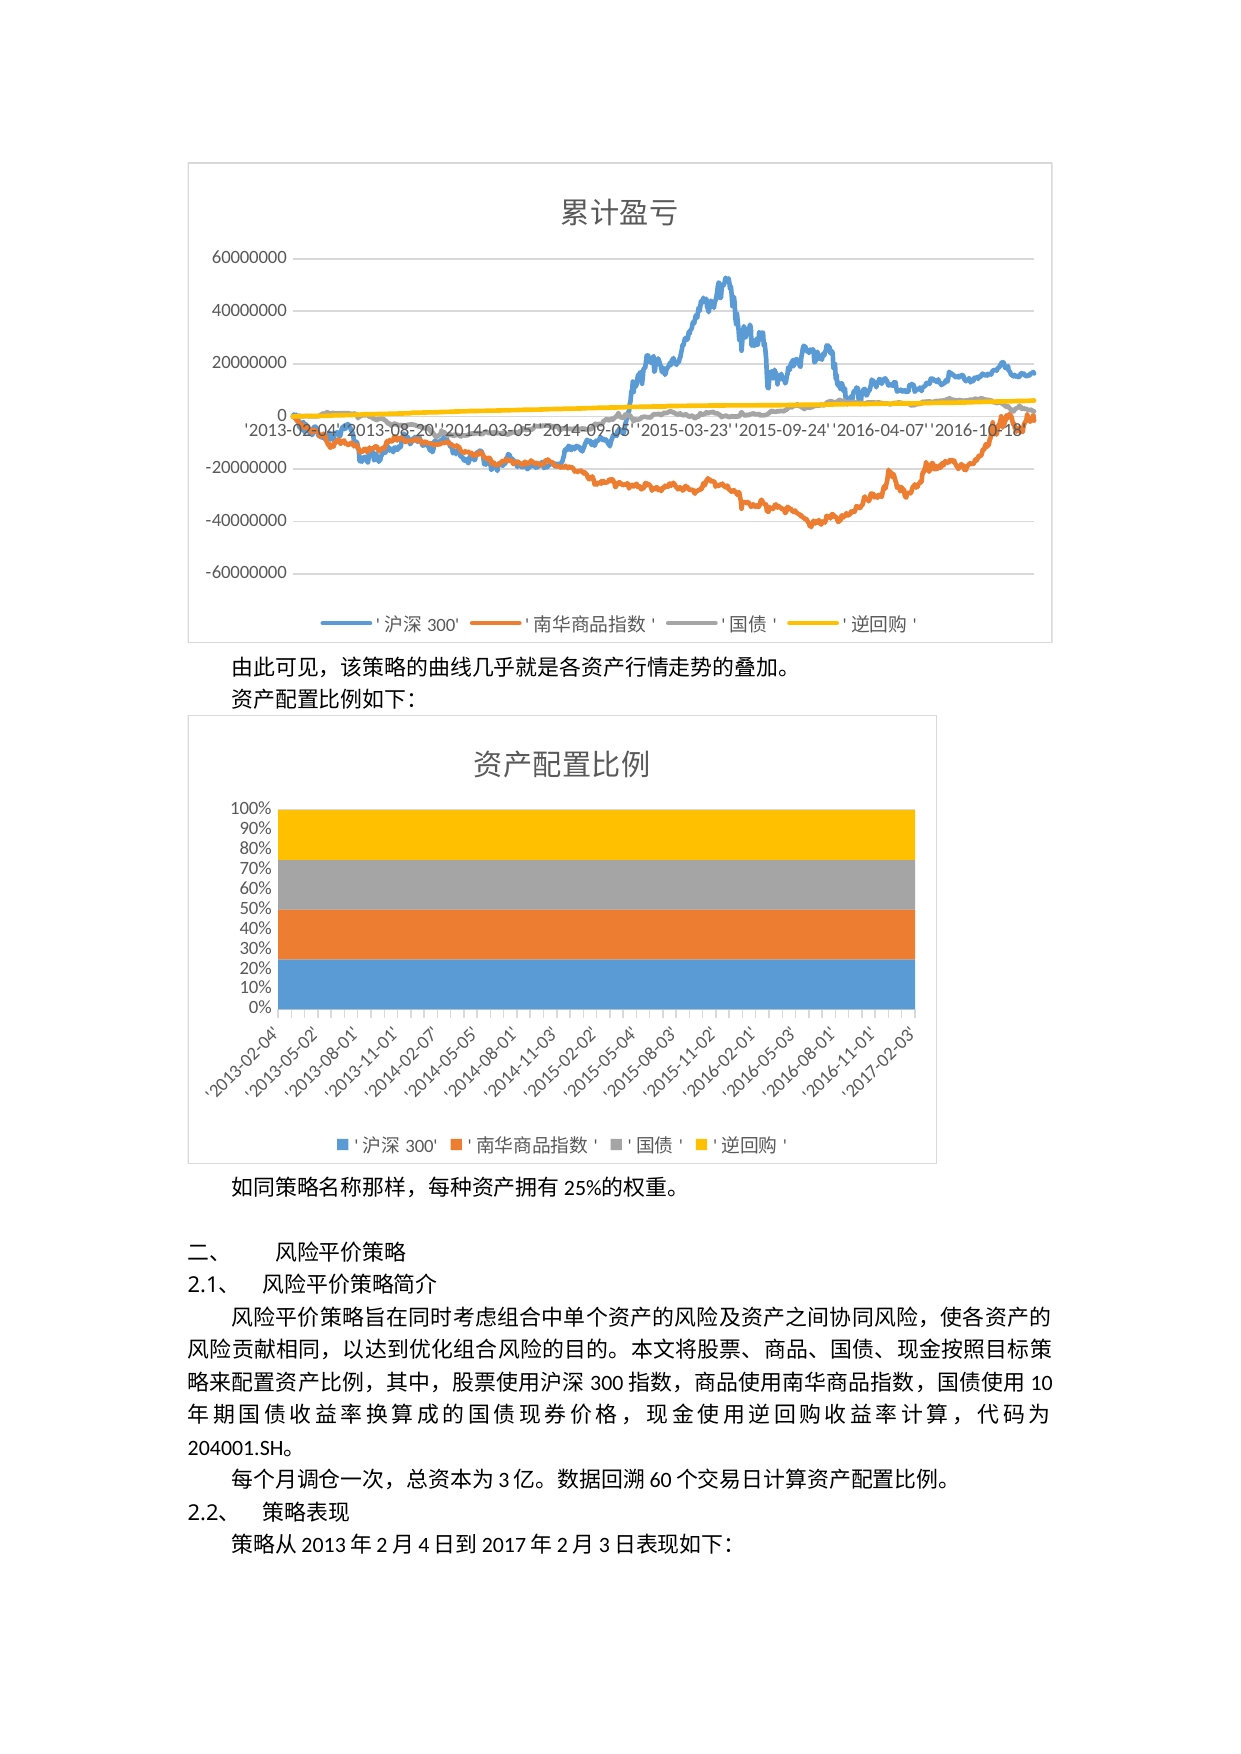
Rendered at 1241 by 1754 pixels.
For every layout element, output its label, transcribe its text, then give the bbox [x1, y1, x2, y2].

list 风险平价策略 [187, 1234, 1053, 1267]
text 风险平价策略旨在同时考虑组合中单个资产的风险及资产之间协同风险，使各资产的风险贡献相同，以达到优化组合风险的目的。本文将股票、商品、国债、现金按照目标策略来配置资产比例，其中，股票使用沪深300指数，商品使用南华商品指数，国债使用10年期国债收益率换算成的国债现券价格，现金使用逆回购收益率计算，代码为204001.SH。 [187, 1299, 1053, 1462]
text 每个月调仓一次，总资本为3亿。数据回溯60个交易日计算资产配置比例。 [187, 1462, 1053, 1494]
text 策略从2013年2月4日到2017年2月3日表现如下： [187, 1527, 1053, 1559]
list 策略表现 [187, 1494, 1053, 1527]
text 如同策略名称那样，每种资产拥有25%的权重。 [187, 1169, 1053, 1202]
text 由此可见，该策略的曲线几乎就是各资产行情走势的叠加。 [187, 649, 1053, 682]
text 资产配置比例如下： [187, 682, 1053, 714]
list 风险平价策略简介 [394, 1267, 1053, 1299]
list 风险平价策略简介 [187, 1267, 263, 1299]
